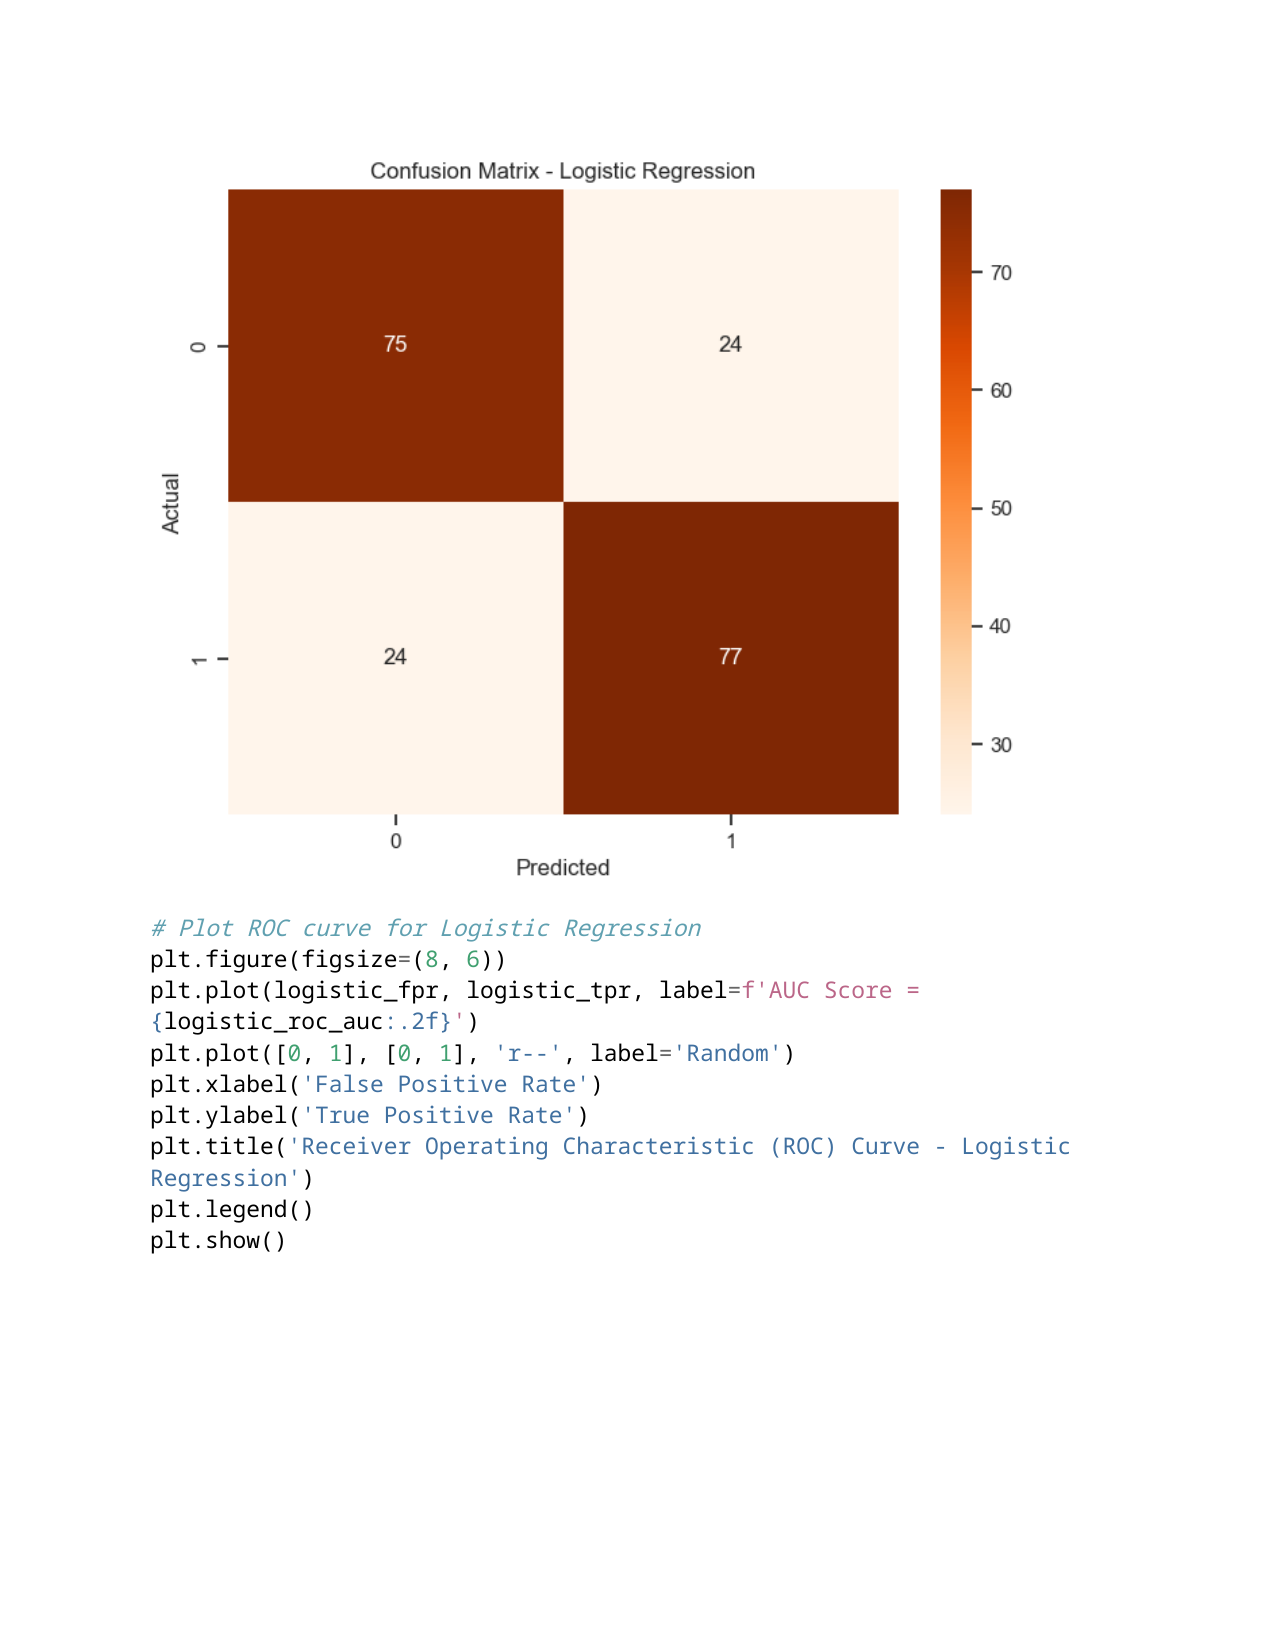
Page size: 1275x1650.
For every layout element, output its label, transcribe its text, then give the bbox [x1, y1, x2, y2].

text # Plot ROC curve for Logistic Regression plt.figure(figsize=(8, 6)) plt.plot(logistic_fpr, logistic_tpr, label=f'AUC Score = {logistic_roc_auc:.2f}') plt.plot([0, 1], [0, 1], 'r--', label='Random') plt.xlabel('False Positive Rate') plt.ylabel('True Positive Rate') plt.title('Receiver Operating Characteristic (ROC) Curve - Logistic Regression') plt.legend() plt.show() [150, 911, 1125, 1255]
picture [150, 150, 1025, 893]
